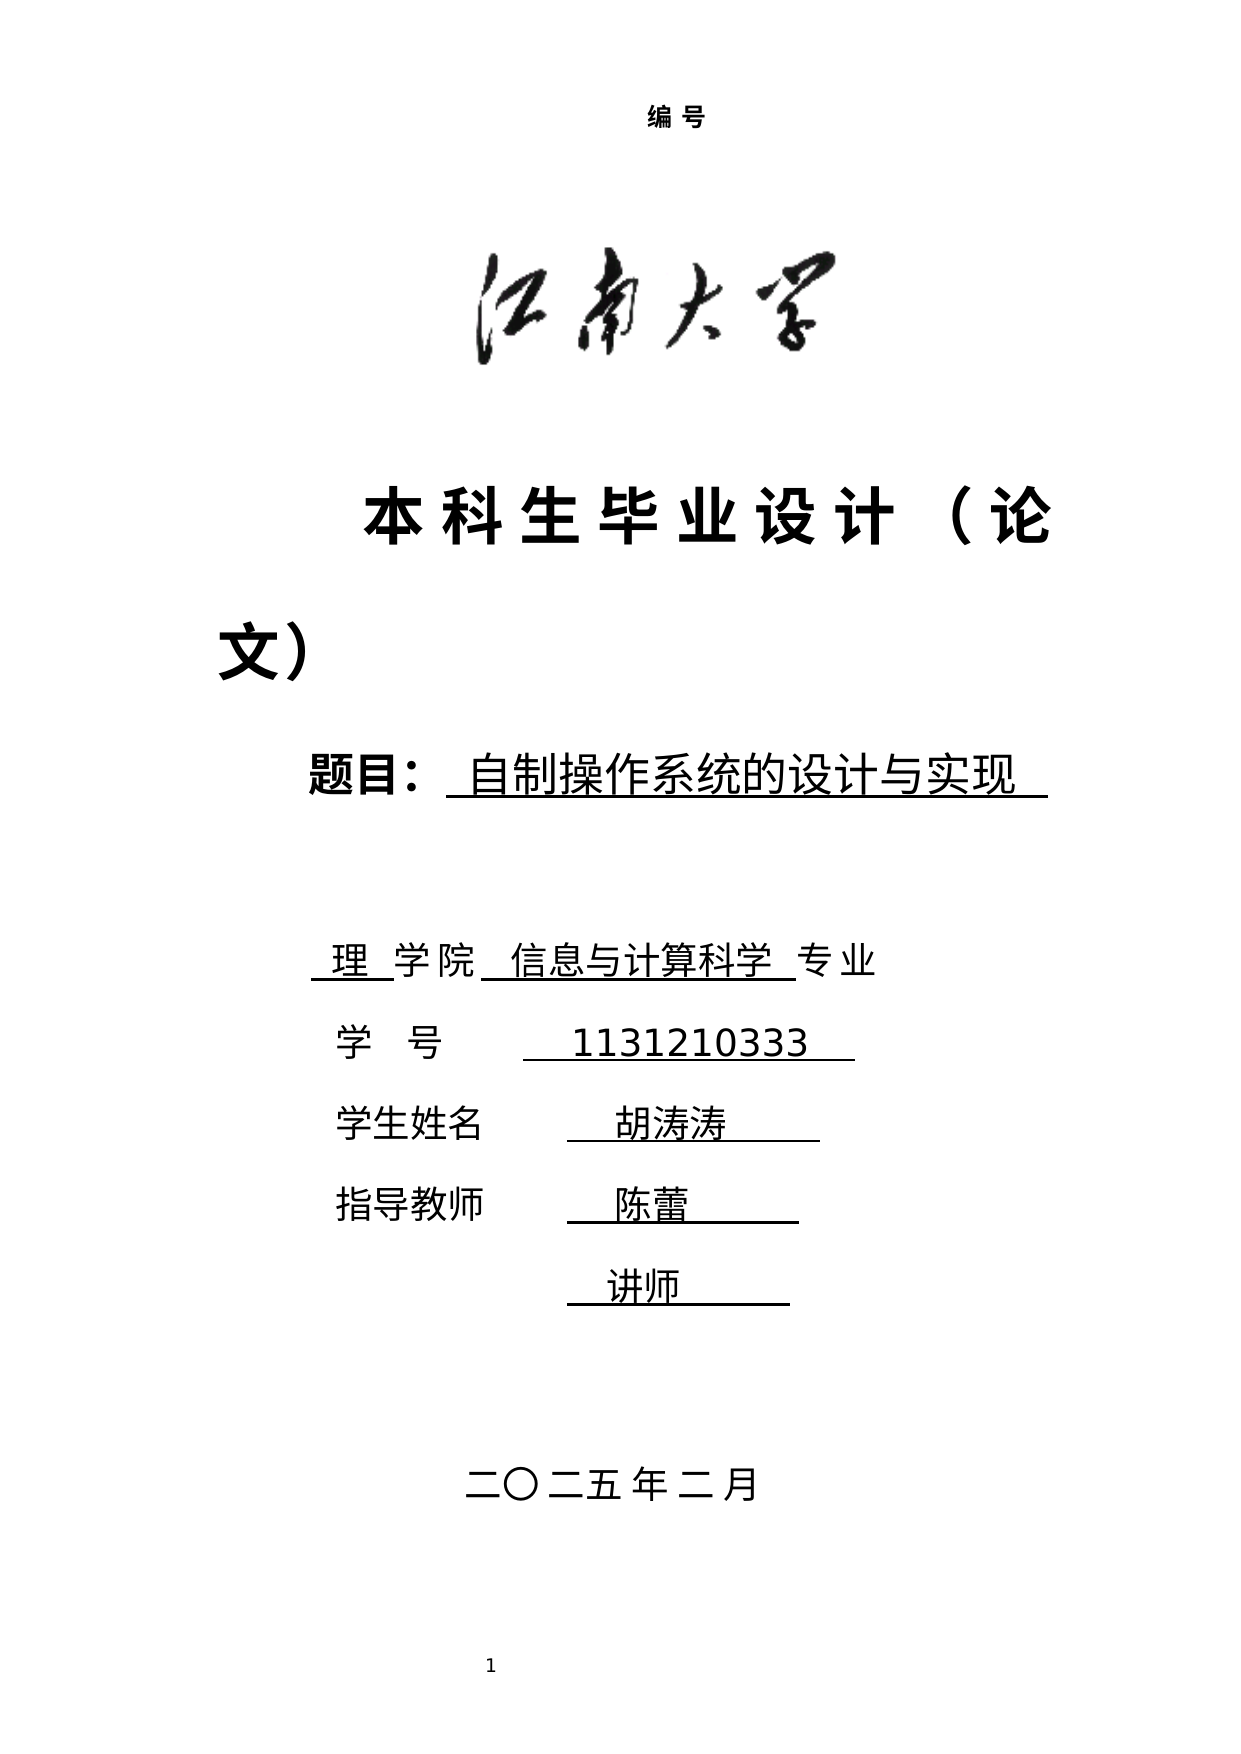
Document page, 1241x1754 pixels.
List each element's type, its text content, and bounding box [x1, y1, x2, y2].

text 题目： 自制操作系统的设计与实现 [217, 738, 1053, 804]
text 理 学院 信息与计算科学 专业 [217, 931, 1053, 985]
text 学生姓名 胡涛涛 [217, 1094, 1053, 1148]
text 编号 [217, 97, 1053, 134]
text 本科生毕业设计（论文） [217, 467, 1053, 693]
text 二〇 二五 年 二 月 [217, 1455, 1053, 1509]
picture [475, 246, 838, 367]
text 学 号 1131210333 [217, 1013, 1053, 1067]
text 讲师 [304, 1257, 929, 1311]
text 指导教师 陈蕾 [217, 1175, 1053, 1230]
